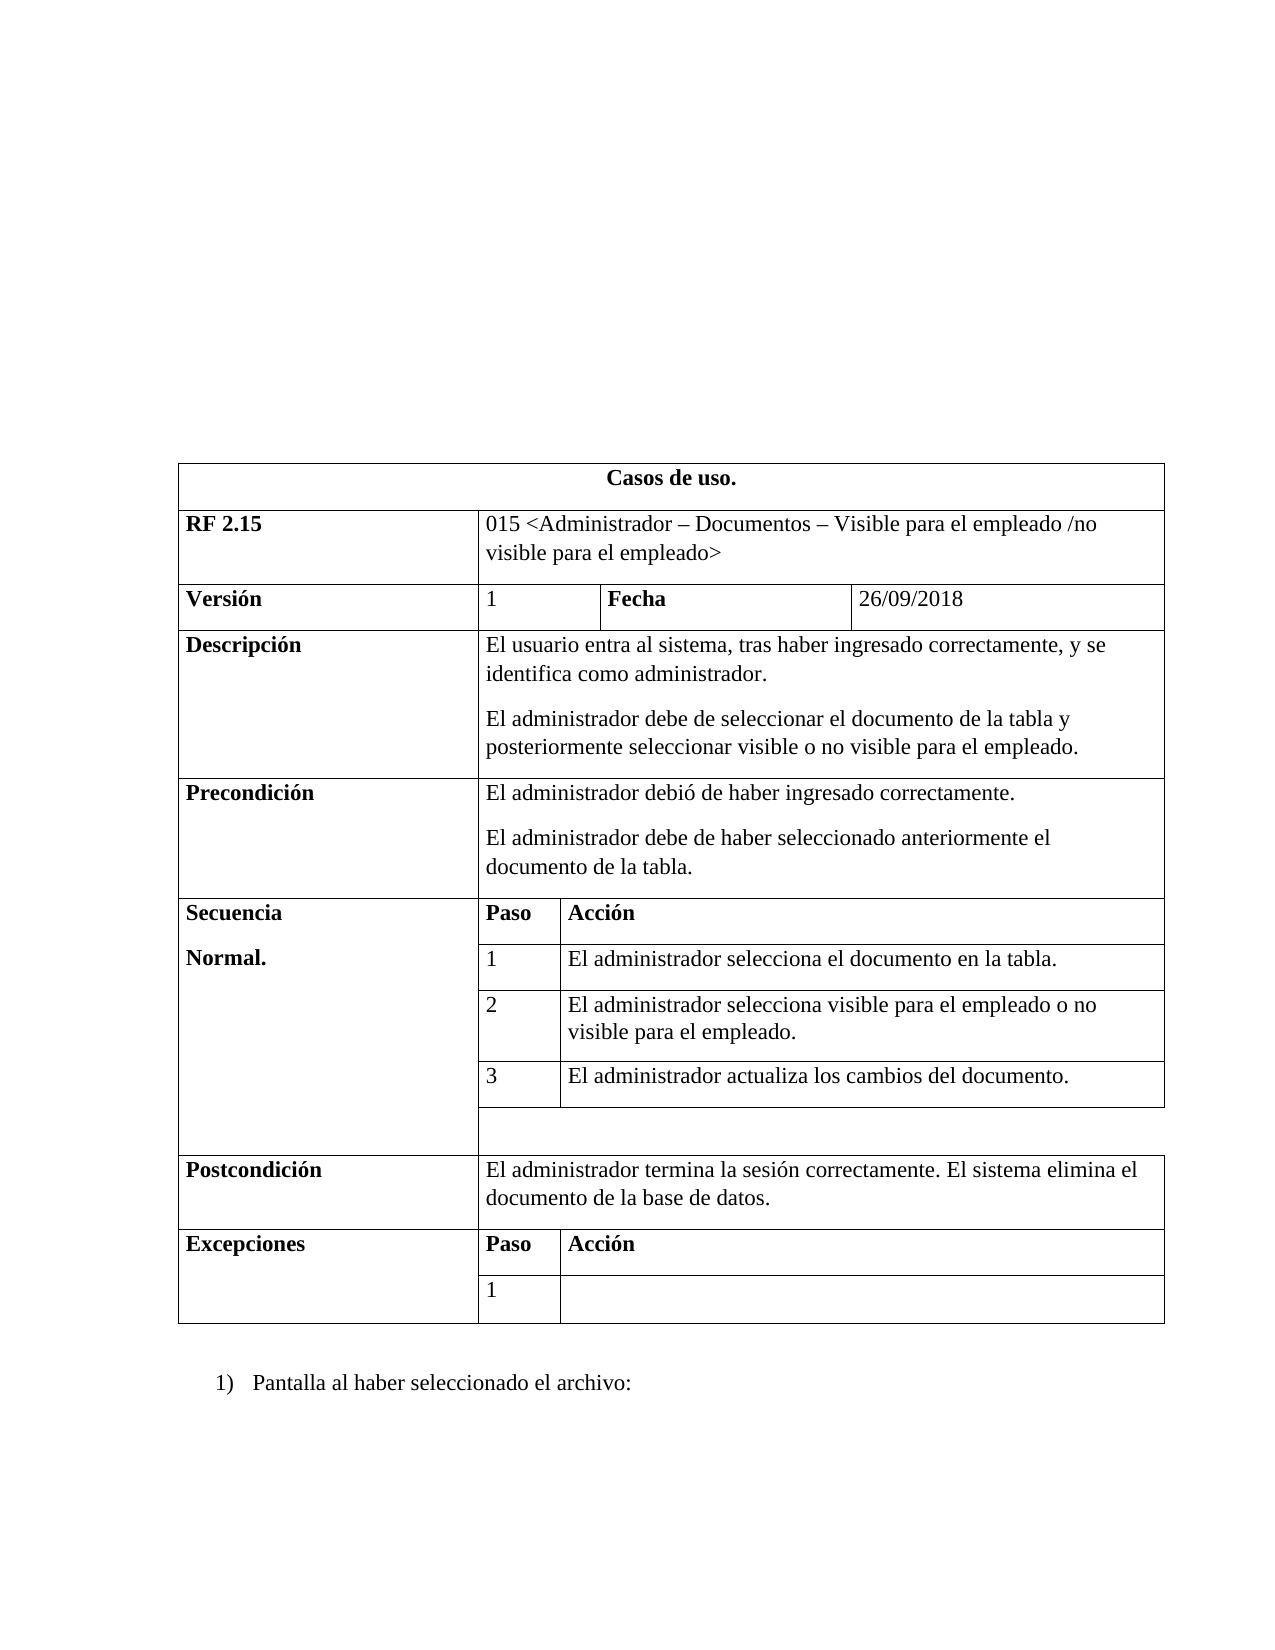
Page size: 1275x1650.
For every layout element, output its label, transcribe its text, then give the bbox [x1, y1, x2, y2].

table_cell Excepciones [179, 1230, 478, 1323]
table_cell RF 2.15 [179, 511, 478, 584]
table_cell 3 [479, 1062, 560, 1107]
table_cell 1 [479, 945, 560, 990]
table_cell Secuencia Normal. [179, 899, 478, 1155]
table_cell El usuario entra al sistema, tras haber ingresado correctamente, y se identifica como administrador. El administrador debe de seleccionar el documento de la tabla y posteriormente seleccionar visible o no visible para el empleado. [479, 631, 1164, 778]
table_cell Acción [561, 899, 1164, 944]
table_cell Paso [479, 899, 560, 944]
table_cell El administrador selecciona visible para el empleado o no visible para el empleado. [561, 991, 1164, 1061]
table_cell 2 [479, 991, 560, 1061]
list Pantalla al haber seleccionado el archivo: [215, 1369, 1098, 1396]
table_cell El administrador selecciona el documento en la tabla. [561, 945, 1164, 990]
table_cell El administrador actualiza los cambios del documento. [561, 1062, 1164, 1107]
table_cell El administrador debió de haber ingresado correctamente. El administrador debe de haber seleccionado anteriormente el documento de la tabla. [479, 779, 1164, 898]
table_cell Descripción [179, 631, 478, 778]
table_cell 1 [479, 1276, 560, 1323]
table_cell 1 [479, 585, 600, 630]
table_cell Acción [561, 1230, 1164, 1275]
table_cell Precondición [179, 779, 478, 898]
table_cell 015 <Administrador – Documentos – Visible para el empleado /no visible para el empleado> [479, 511, 1164, 584]
table_cell Fecha [601, 585, 851, 630]
table_cell 26/09/2018 [852, 585, 1164, 630]
table_header Casos de uso. [179, 464, 1164, 509]
table_cell Paso [479, 1230, 560, 1275]
table_cell Versión [179, 585, 478, 630]
table_cell [561, 1276, 1164, 1323]
table_cell Postcondición [179, 1156, 478, 1229]
table_cell El administrador termina la sesión correctamente. El sistema elimina el documento de la base de datos. [479, 1156, 1164, 1229]
